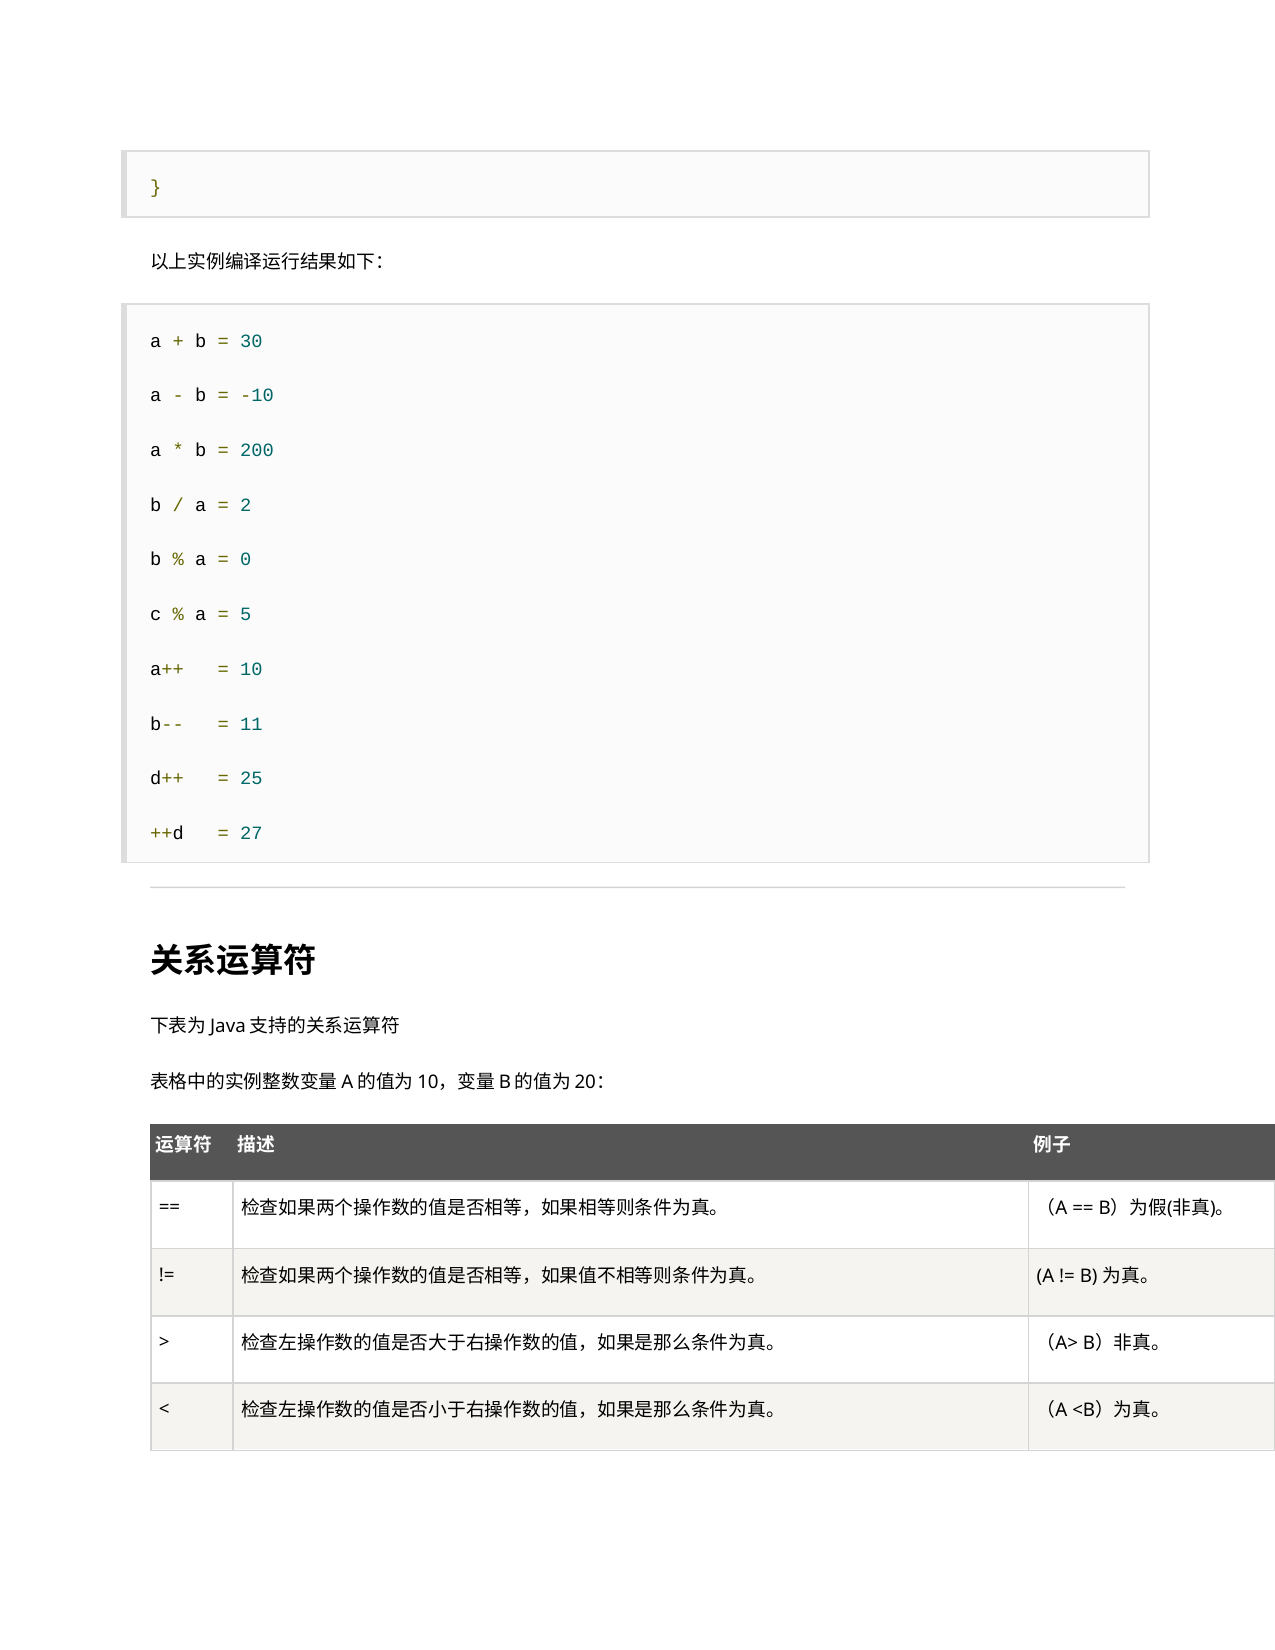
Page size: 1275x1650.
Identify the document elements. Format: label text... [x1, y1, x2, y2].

text d++ = 25 [127, 741, 1148, 790]
text 下表为Java支持的关系运算符 [150, 1011, 1125, 1038]
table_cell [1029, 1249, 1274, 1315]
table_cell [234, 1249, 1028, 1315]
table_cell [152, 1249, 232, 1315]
text } [127, 152, 1148, 216]
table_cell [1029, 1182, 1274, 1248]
text a * b = 200 [127, 413, 1148, 462]
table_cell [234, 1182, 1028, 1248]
subtitle 关系运算符 [150, 933, 1125, 982]
text b-- = 11 [127, 686, 1148, 736]
text a++ = 10 [127, 631, 1148, 681]
text 表格中的实例整数变量A的值为10，变量B的值为20： [150, 1067, 1125, 1094]
text a + b = 30 [127, 305, 1148, 353]
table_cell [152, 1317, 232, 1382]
text c % a = 5 [127, 577, 1148, 626]
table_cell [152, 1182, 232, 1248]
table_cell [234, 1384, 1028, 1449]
text b % a = 0 [127, 522, 1148, 571]
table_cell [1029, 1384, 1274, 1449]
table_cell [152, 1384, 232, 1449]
text ++d = 27 [127, 795, 1148, 862]
text 以上实例编译运行结果如下： [150, 247, 1125, 274]
text a - b = -10 [127, 358, 1148, 407]
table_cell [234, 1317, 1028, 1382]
text b / a = 2 [127, 467, 1148, 517]
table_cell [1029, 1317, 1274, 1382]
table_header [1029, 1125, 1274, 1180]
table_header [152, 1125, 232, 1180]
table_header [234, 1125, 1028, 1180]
